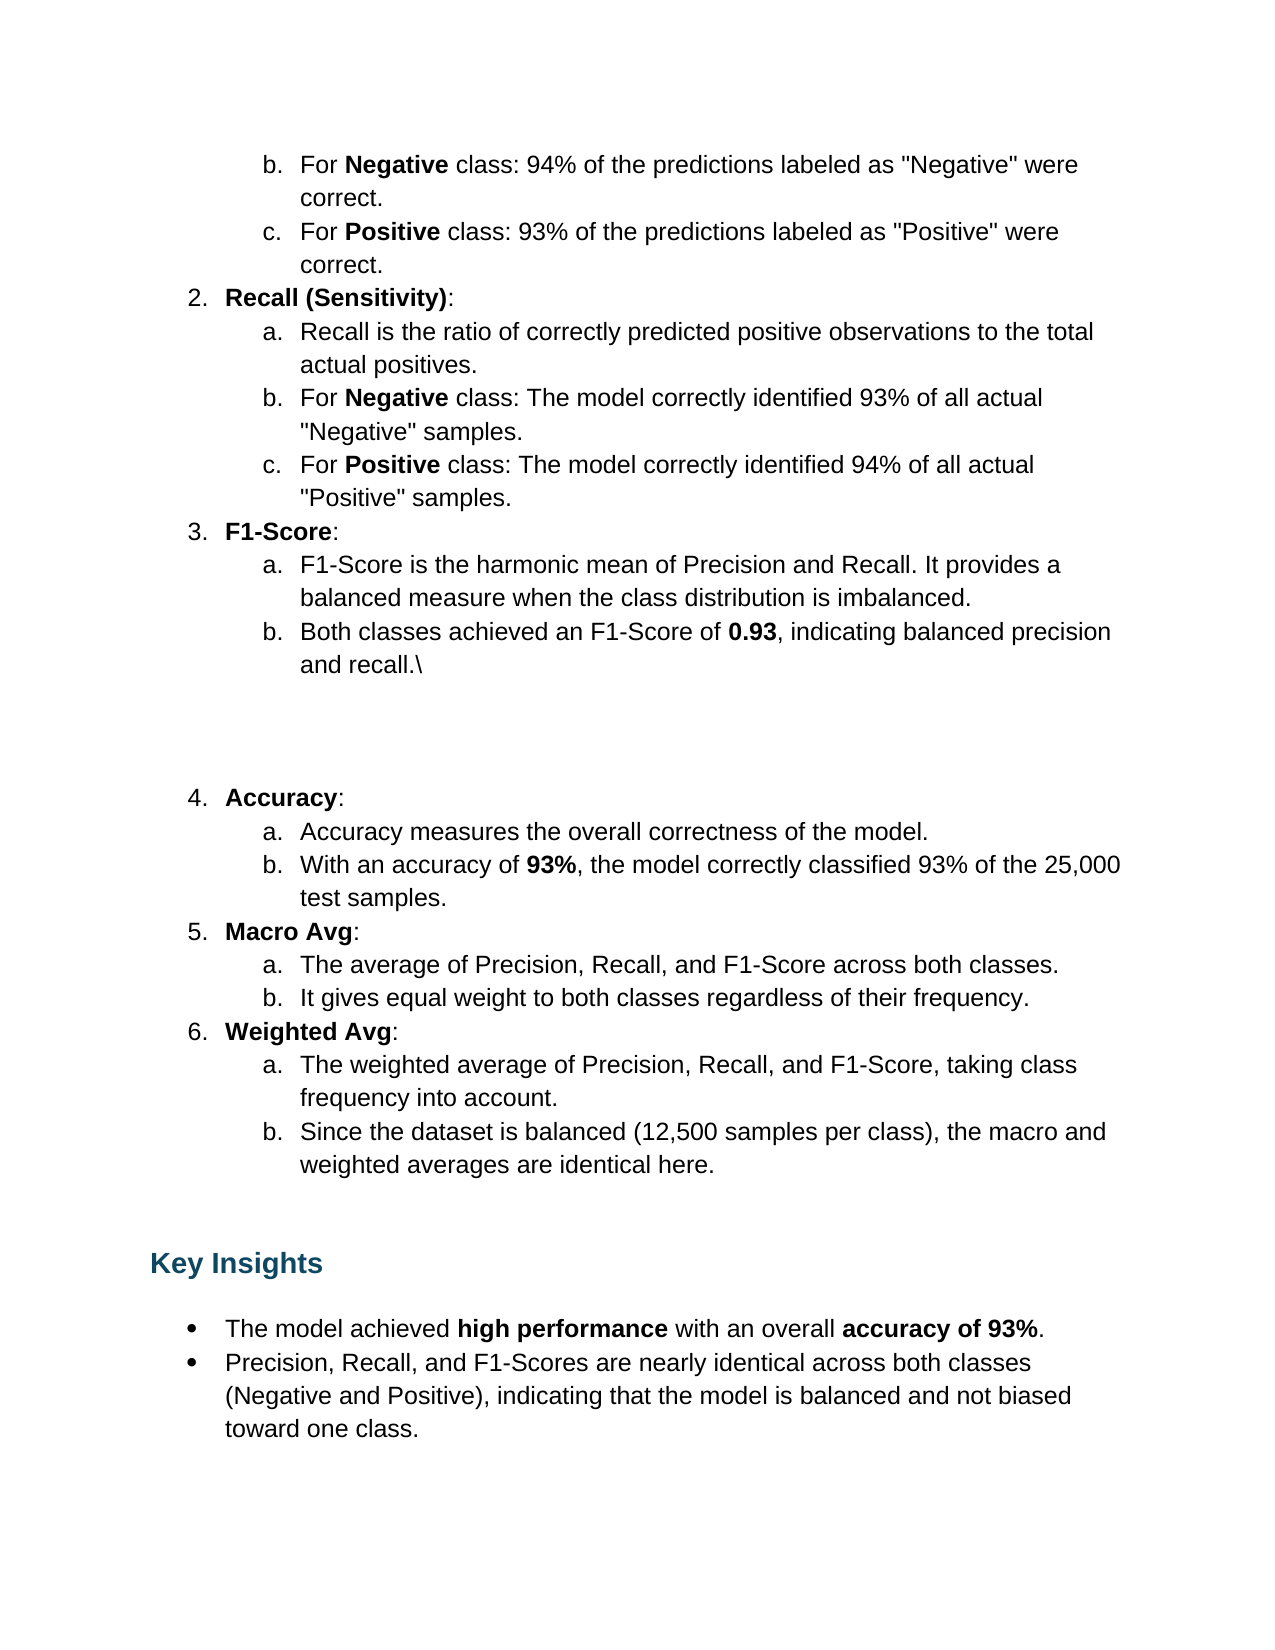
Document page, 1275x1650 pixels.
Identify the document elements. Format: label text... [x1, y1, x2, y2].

list Macro Avg: [187, 917, 1125, 945]
list It gives equal weight to both classes regardless of their frequency. [262, 983, 1125, 1012]
list Both classes achieved an F1-Score of 0.93, indicating balanced precision and recall.\ [262, 617, 1125, 679]
list For Negative class: 94% of the predictions labeled as "Negative" were correct. [262, 150, 1125, 212]
list Recall (Sensitivity): [187, 283, 1125, 312]
list For Positive class: The model correctly identified 94% of all actual "Positive" samples. [262, 450, 1125, 512]
list F1-Score: [187, 517, 1125, 545]
list With an accuracy of 93%, the model correctly classified 93% of the 25,000 test samples. [262, 850, 1125, 912]
list Weighted Avg: [187, 1017, 1125, 1045]
subtitle Key Insights [150, 1246, 1125, 1279]
list The model achieved high performance with an overall accuracy of 93%. [187, 1314, 1125, 1343]
list The average of Precision, Recall, and F1-Score across both classes. [262, 950, 1125, 979]
list F1-Score is the harmonic mean of Precision and Recall. It provides a balanced measure when the class distribution is imbalanced. [262, 550, 1125, 612]
list For Negative class: The model correctly identified 93% of all actual "Negative" samples. [262, 383, 1125, 445]
list Precision, Recall, and F1-Scores are nearly identical across both classes (Negative and Positive), indicating that the model is balanced and not biased toward one class. [187, 1347, 1125, 1443]
list Accuracy measures the overall correctness of the model. [262, 817, 1125, 845]
list For Positive class: 93% of the predictions labeled as "Positive" were correct. [262, 217, 1125, 279]
list Since the dataset is balanced (12,500 samples per class), the macro and weighted averages are identical here. [262, 1117, 1125, 1179]
list The weighted average of Precision, Recall, and F1-Score, taking class frequency into account. [262, 1050, 1125, 1112]
list Accuracy: [187, 783, 1125, 812]
list Recall is the ratio of correctly predicted positive observations to the total actual positives. [262, 317, 1125, 379]
